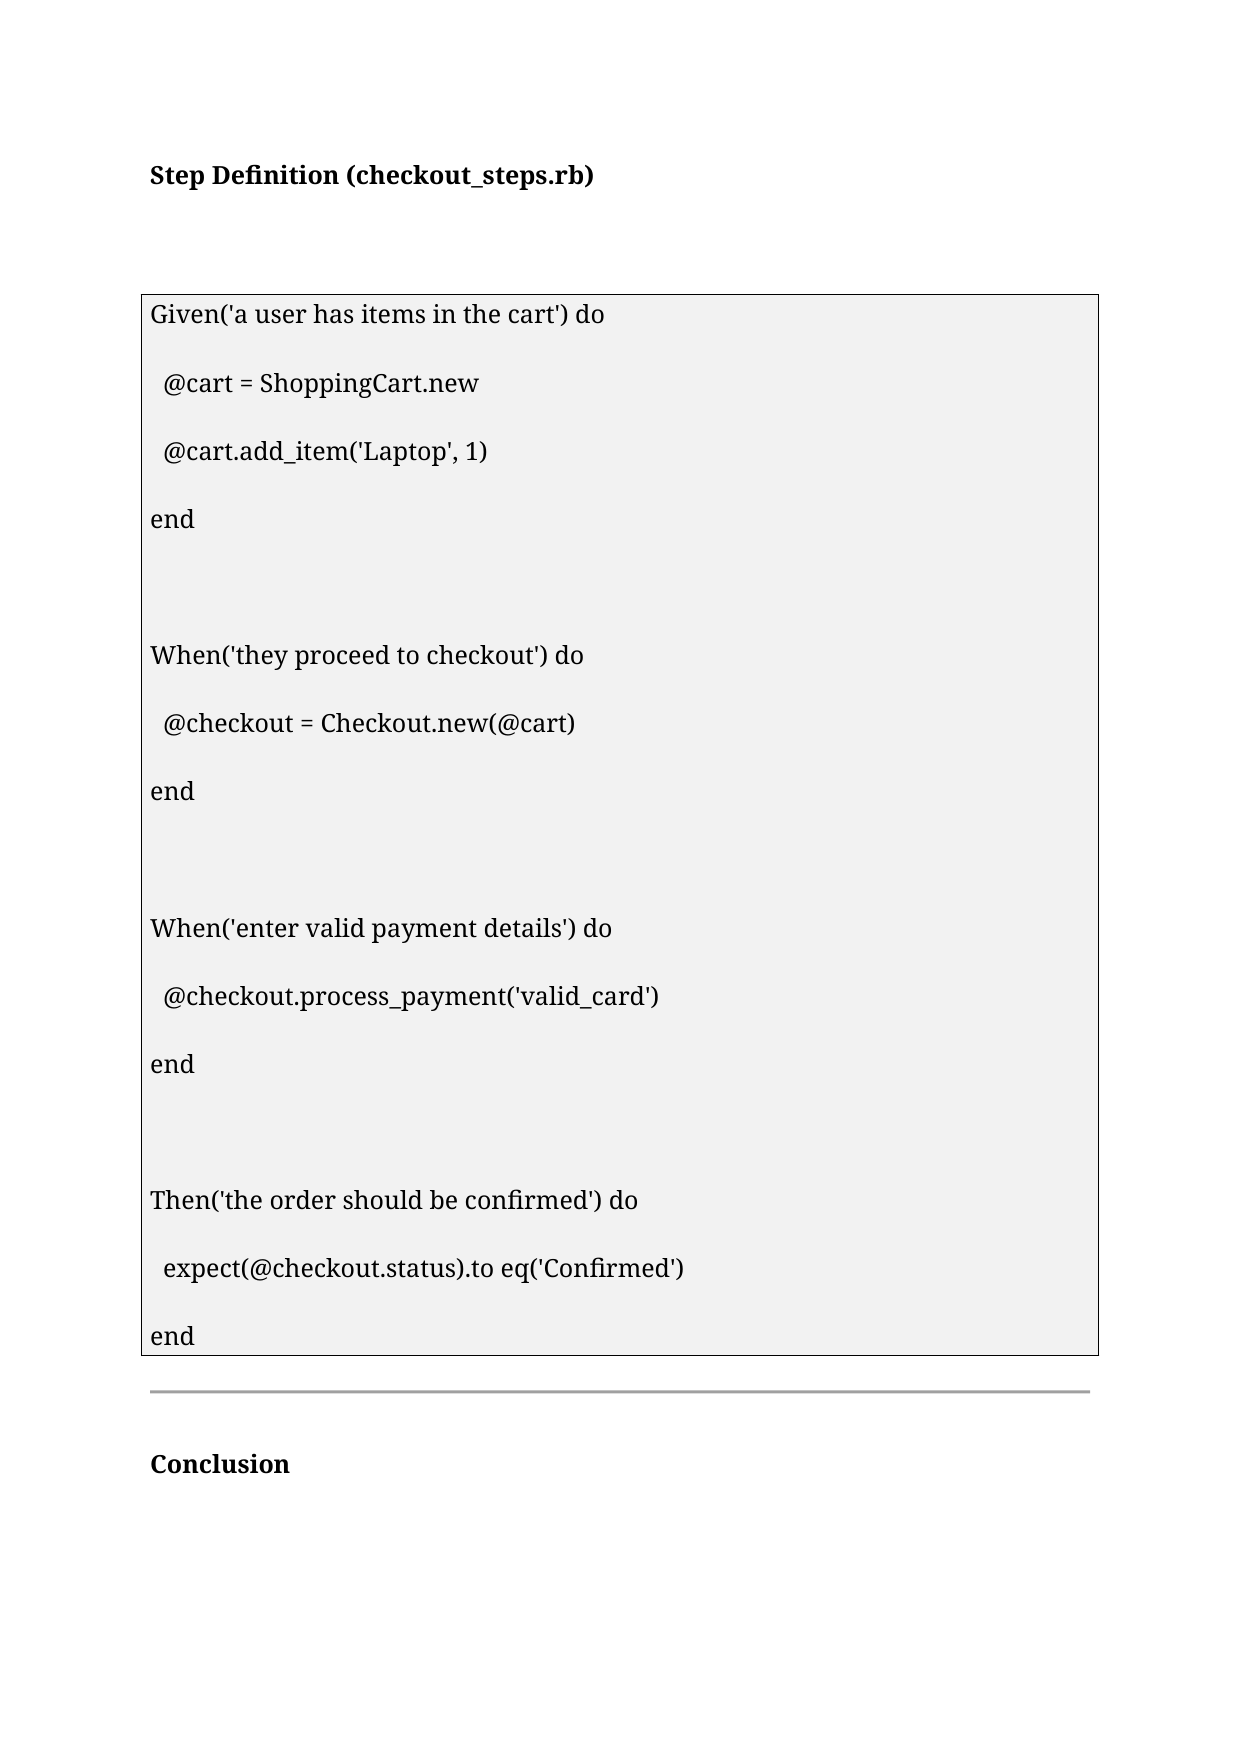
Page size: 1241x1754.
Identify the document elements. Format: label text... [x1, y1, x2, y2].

text Given('a user has items in the cart') do [142, 295, 1098, 331]
text end [142, 1043, 1098, 1081]
text @checkout.process_payment('valid_card') [142, 975, 1098, 1012]
text end [142, 1316, 1098, 1355]
text When('they proceed to checkout') do [142, 635, 1098, 672]
text @checkout = Checkout.new(@cart) [142, 703, 1098, 740]
text expect(@checkout.status).to eq('Confirmed') [142, 1248, 1098, 1285]
text Conclusion [150, 1446, 1090, 1480]
text Step Definition (checkout_steps.rb) [150, 158, 1090, 192]
text @cart.add_item('Laptop', 1) [142, 430, 1098, 467]
text end [142, 498, 1098, 536]
text @cart = ShoppingCart.new [142, 362, 1098, 399]
text Then('the order should be confirmed') do [142, 1180, 1098, 1217]
text When('enter valid payment details') do [142, 907, 1098, 944]
text end [142, 771, 1098, 808]
